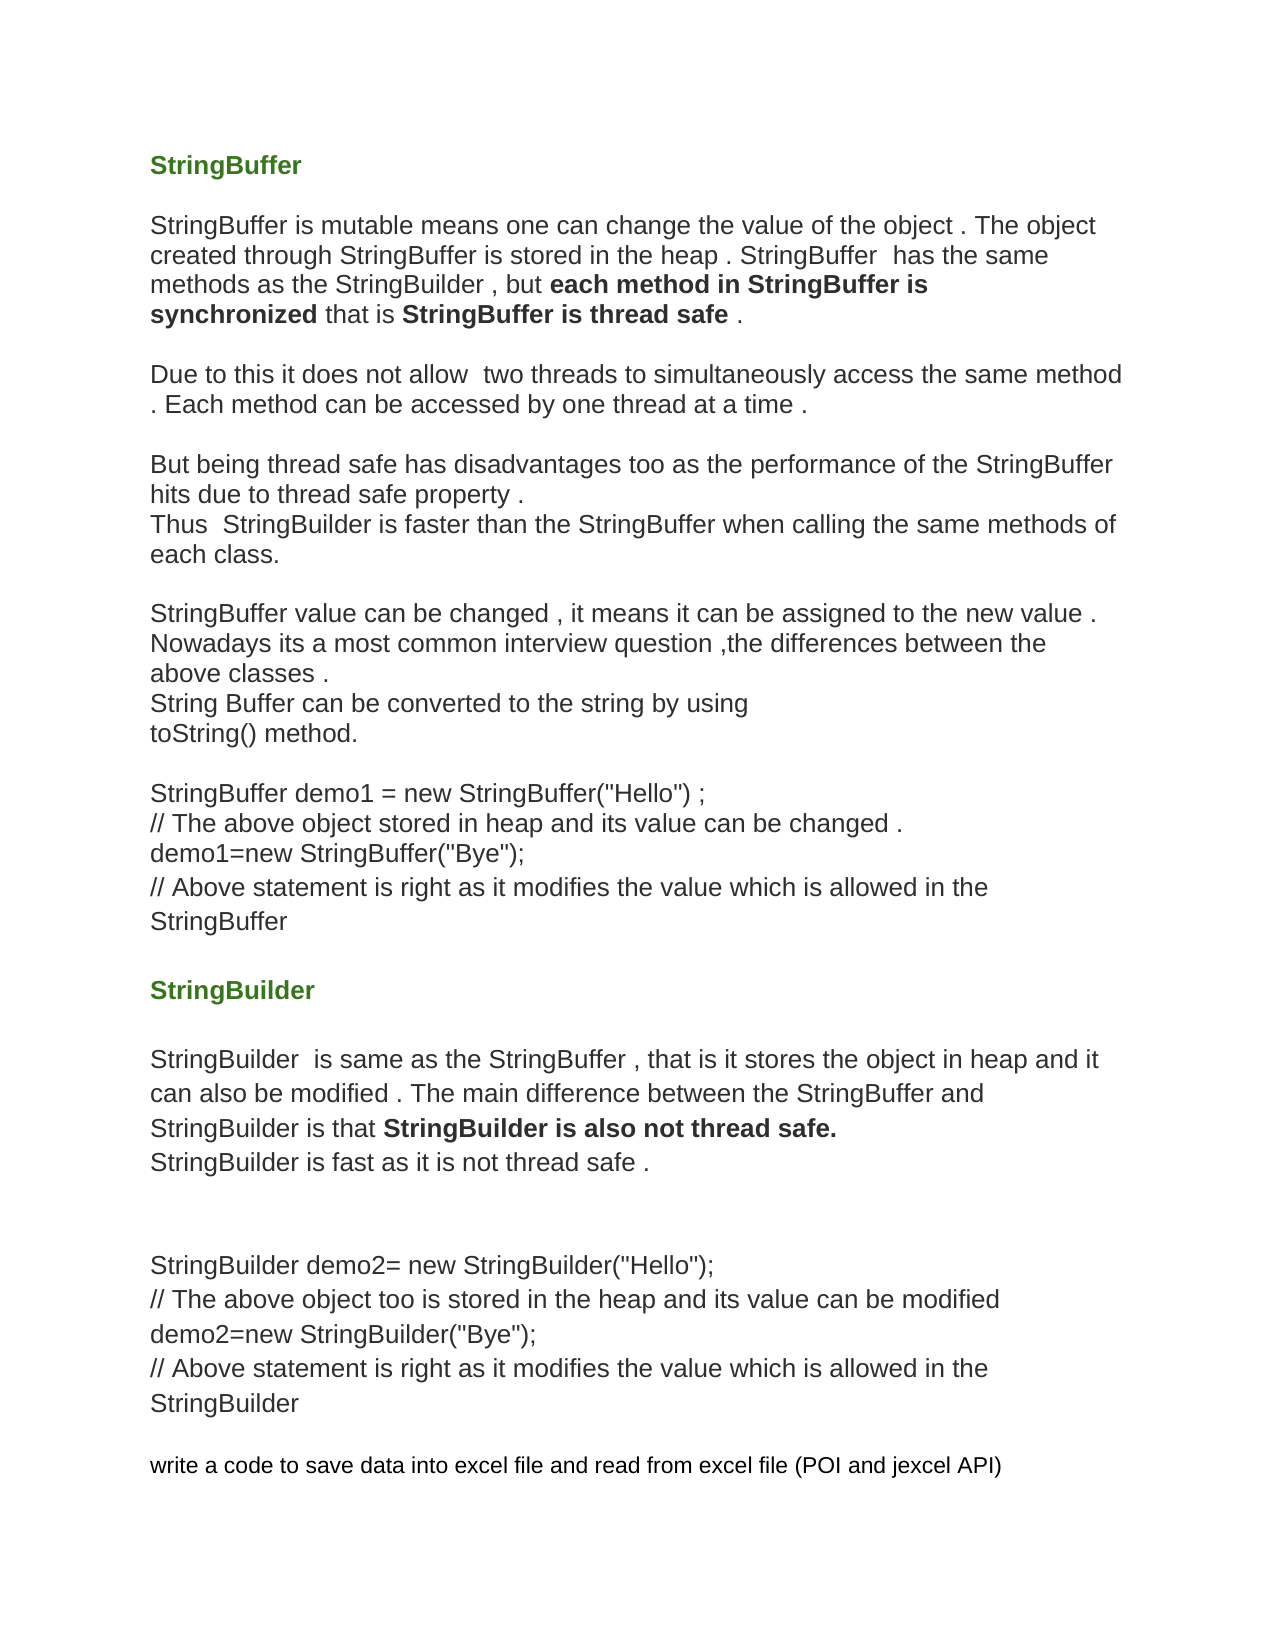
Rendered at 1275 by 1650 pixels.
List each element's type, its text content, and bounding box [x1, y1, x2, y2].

text write a code to save data into excel file and read from excel file (POI and jexcel API) [150, 1452, 1125, 1478]
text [150, 150, 1125, 509]
text demo1=new StringBuffer("Bye"); // Above statement is right as it modifies the value which is allowed in the StringBuffer StringBuilder StringBuilder is same as the StringBuffer , that is it stores the object in heap and it can also be modified . The main difference between the StringBuffer and StringBuilder is that StringBuilder is also not thread safe. StringBuilder is fast as it is not thread safe . StringBuilder demo2= new StringBuilder("Hello"); // The above object too is stored in the heap and its value can be modified demo2=new StringBuilder("Bye"); // Above statement is right as it modifies the value which is allowed in the StringBuilder [150, 838, 1125, 1417]
text Thus StringBuilder is faster than the StringBuffer when calling the same methods of each class. StringBuffer value can be changed , it means it can be assigned to the new value . Nowadays its a most common interview question ,the differences between the above classes . String Buffer can be converted to the string by using toString() method. StringBuffer demo1 = new StringBuffer("Hello") ; // The above object stored in heap and its value can be changed . [150, 509, 1125, 838]
